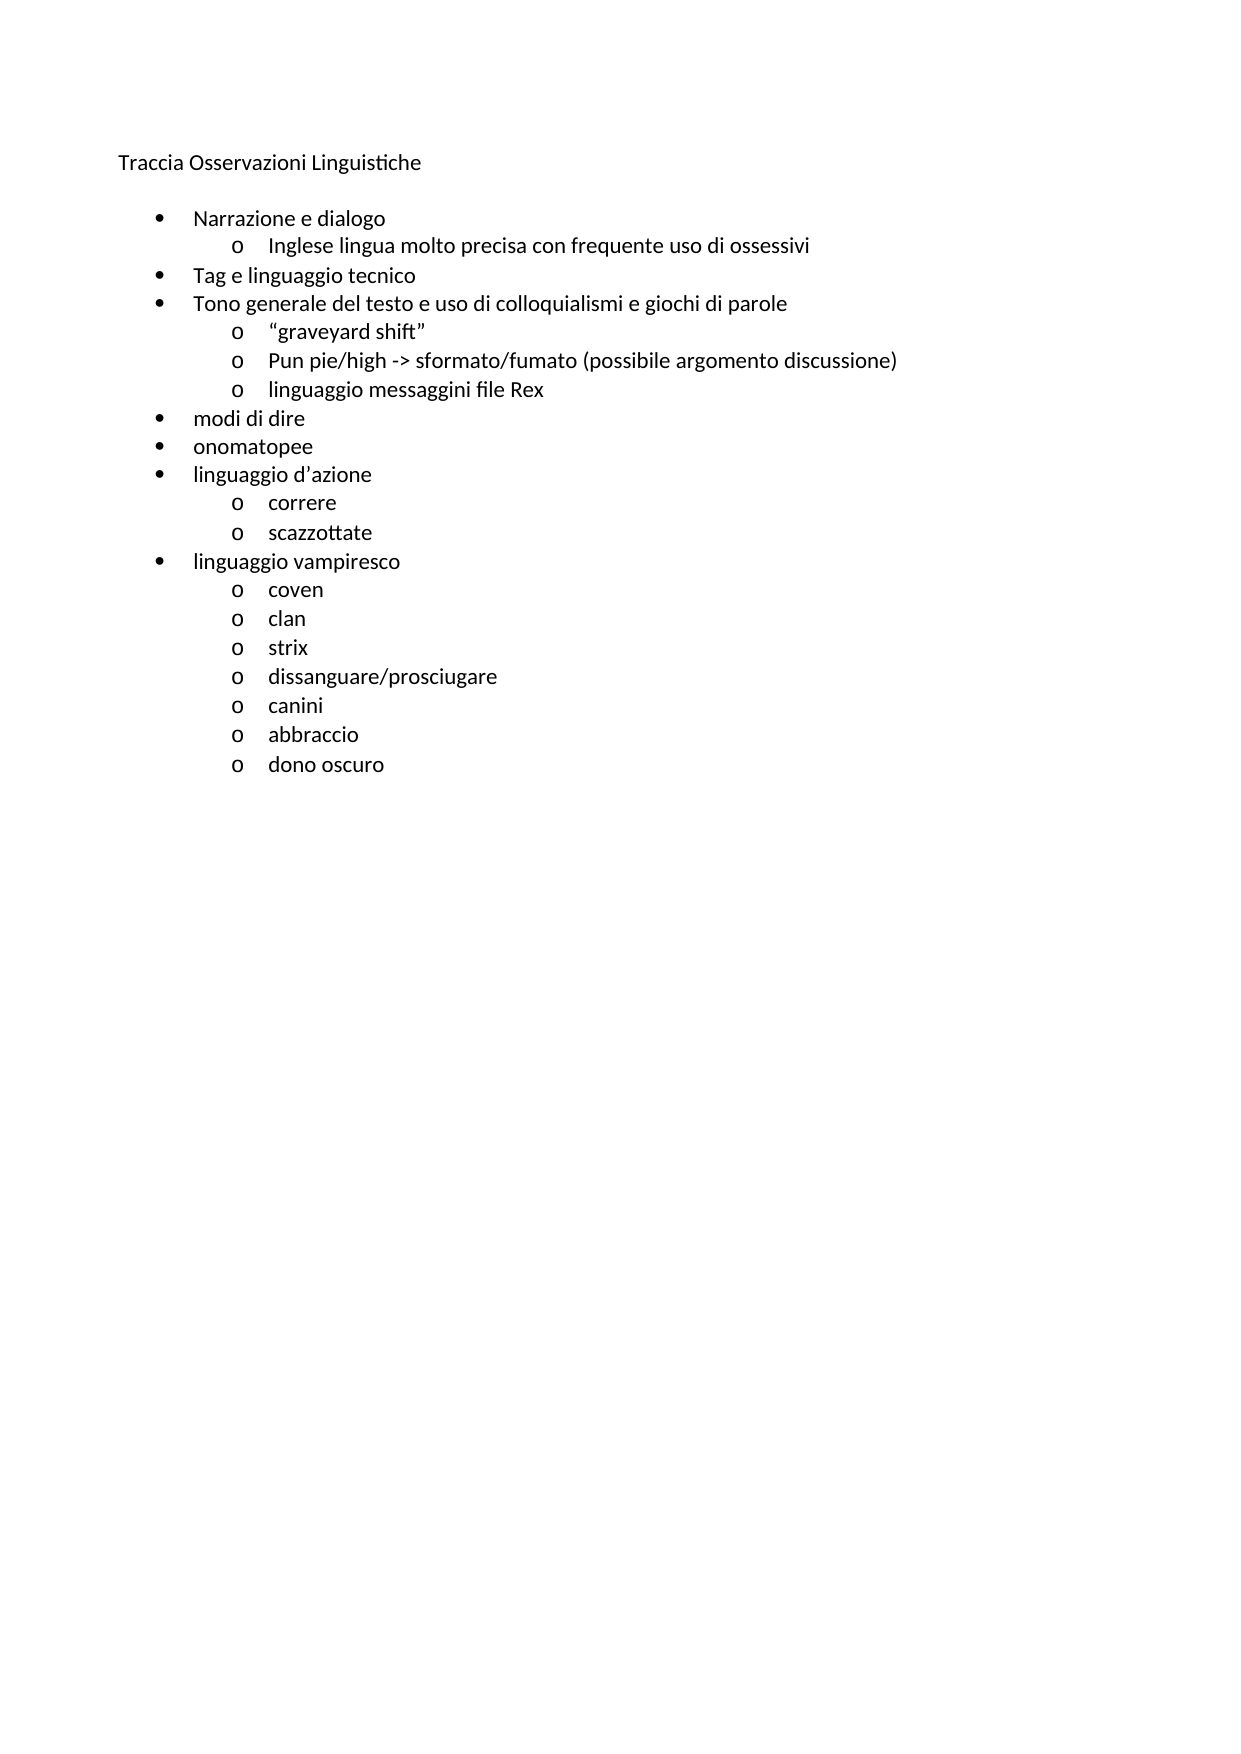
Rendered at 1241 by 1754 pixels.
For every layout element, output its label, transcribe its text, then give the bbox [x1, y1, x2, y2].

list abbraccio [231, 721, 1122, 750]
list onomatopee [156, 432, 1122, 460]
list dissanguare/prosciugare [231, 662, 1122, 691]
list Tag e linguaggio tecnico [156, 261, 1122, 289]
list Tono generale del testo e uso di colloquialismi e giochi di parole [156, 289, 1122, 317]
list linguaggio vampiresco [156, 547, 1122, 575]
list linguaggio d’azione [156, 460, 1122, 488]
list clan [231, 604, 1122, 633]
list scazzottate [231, 518, 1122, 547]
text Traccia Osservazioni Linguistiche [118, 148, 1122, 176]
list “graveyard shift” [231, 317, 1122, 346]
list canini [231, 691, 1122, 721]
list Inglese lingua molto precisa con frequente uso di ossessivi [231, 232, 1122, 261]
list strix [231, 633, 1122, 662]
list linguaggio messaggini file Rex [231, 375, 1122, 404]
list Pun pie/high -> sformato/fumato (possibile argomento discussione) [231, 346, 1122, 375]
list coven [231, 575, 1122, 604]
list Narrazione e dialogo [156, 204, 1122, 232]
list correre [231, 488, 1122, 518]
list dono oscuro [231, 750, 1122, 779]
list modi di dire [156, 404, 1122, 432]
